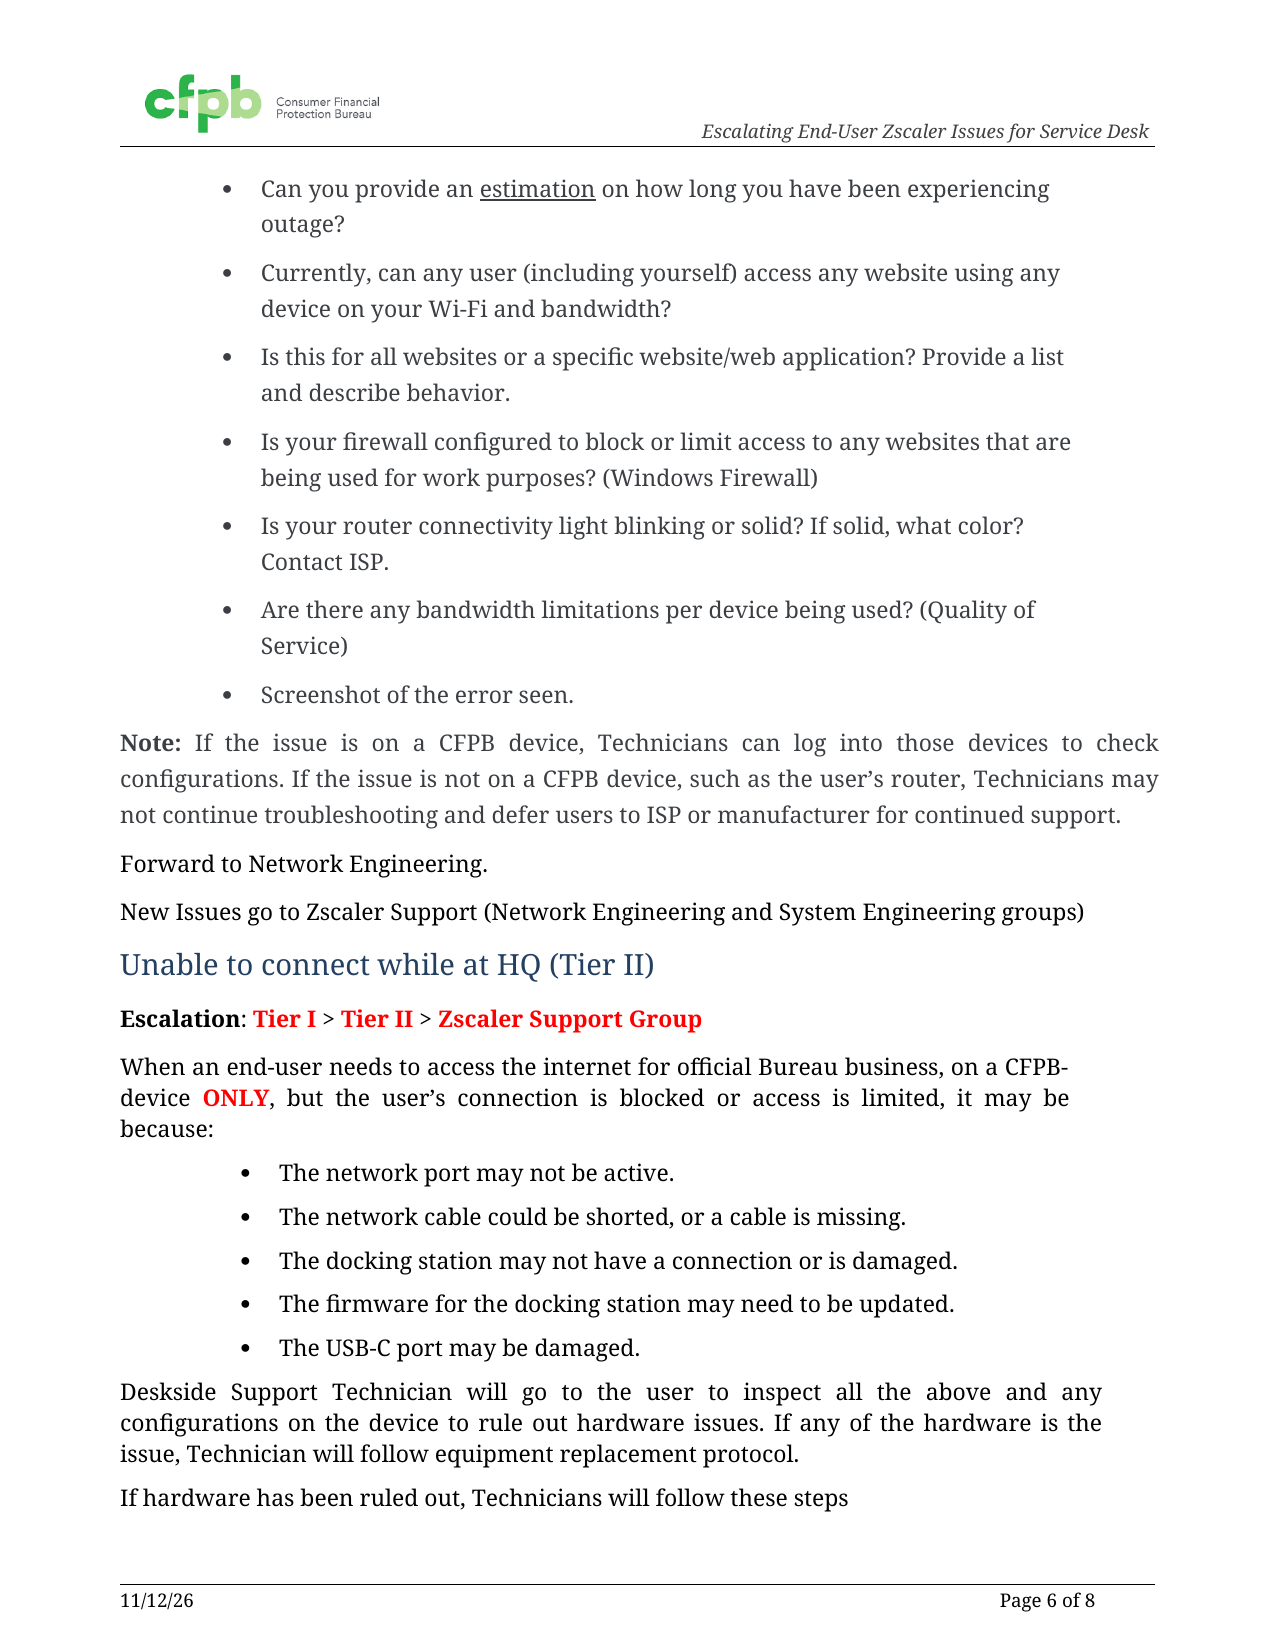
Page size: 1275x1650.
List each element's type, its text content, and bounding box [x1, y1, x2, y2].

list Is this for all websites or a specific website/web application? Provide a list and describe behavior. [223, 341, 1104, 408]
text Deskside Support Technician will go to the user to inspect all the above and any configurations on the device to rule out hardware issues. If any of the hardware is the issue, Technician will follow equipment replacement protocol. [120, 1376, 1104, 1470]
text New Issues go to Zscaler Support (Network Engineering and System Engineering groups) [120, 896, 1155, 927]
list Is your router connectivity light blinking or solid? If solid, what color? Contact ISP. [223, 510, 1104, 577]
list Are there any bandwidth limitations per device being used? (Quality of Service) [223, 594, 1104, 662]
list The docking station may not have a connection or is damaged. [241, 1245, 1071, 1276]
text When an end-user needs to access the internet for official Bureau business, on a CFPB-device ONLY, but the user’s connection is blocked or access is limited, it may be because: [120, 1051, 1071, 1145]
picture [120, 70, 401, 139]
text Forward to Network Engineering. [120, 847, 1155, 879]
list Note: If the issue is on a CFPB device, Technicians can log into those devices to check configurations. If the issue is not on a CFPB device, such as the user’s router, Technicians may not continue troubleshooting and defer users to ISP or manufacturer for continued support. [120, 727, 1161, 830]
list The firmware for the docking station may need to be updated. [241, 1288, 1071, 1320]
text Unable to connect while at HQ (Tier II) [120, 944, 1155, 984]
list Can you provide an estimation on how long you have been experiencing outage? [223, 172, 1104, 240]
list The USB-C port may be damaged. [241, 1332, 1071, 1363]
text If hardware has been ruled out, Technicians will follow these steps [120, 1482, 1104, 1513]
text Escalation: Tier I > Tier II > Zscaler Support Group [120, 1002, 1155, 1034]
list Screenshot of the error seen. [223, 679, 1104, 710]
list Currently, can any user (including yourself) access any website using any device on your Wi-Fi and bandwidth? [223, 257, 1104, 324]
list The network port may not be active. [241, 1157, 1071, 1188]
list The network cable could be shorted, or a cable is missing. [241, 1201, 1071, 1232]
list Is your firewall configured to block or limit access to any websites that are being used for work purposes? (Windows Firewall) [223, 426, 1104, 493]
